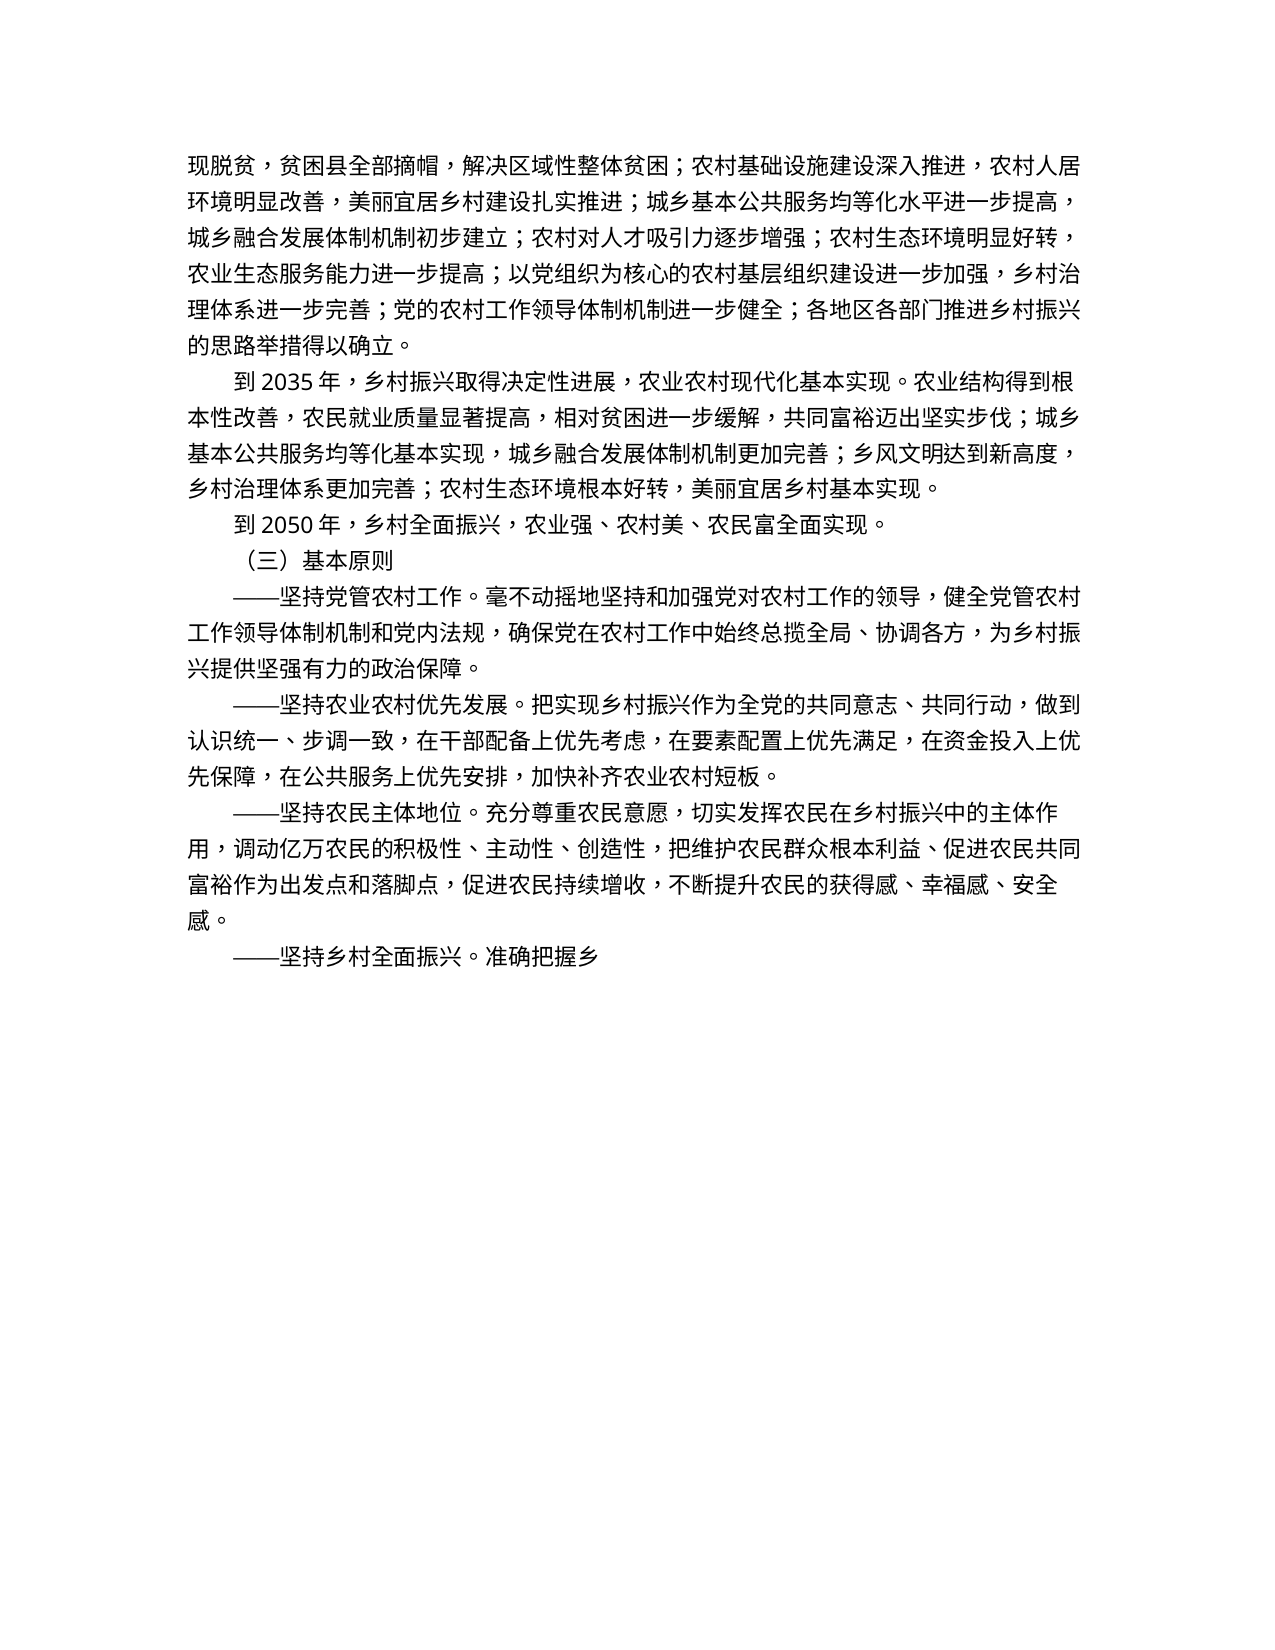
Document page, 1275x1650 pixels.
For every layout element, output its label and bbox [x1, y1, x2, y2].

text [187, 150, 1087, 972]
